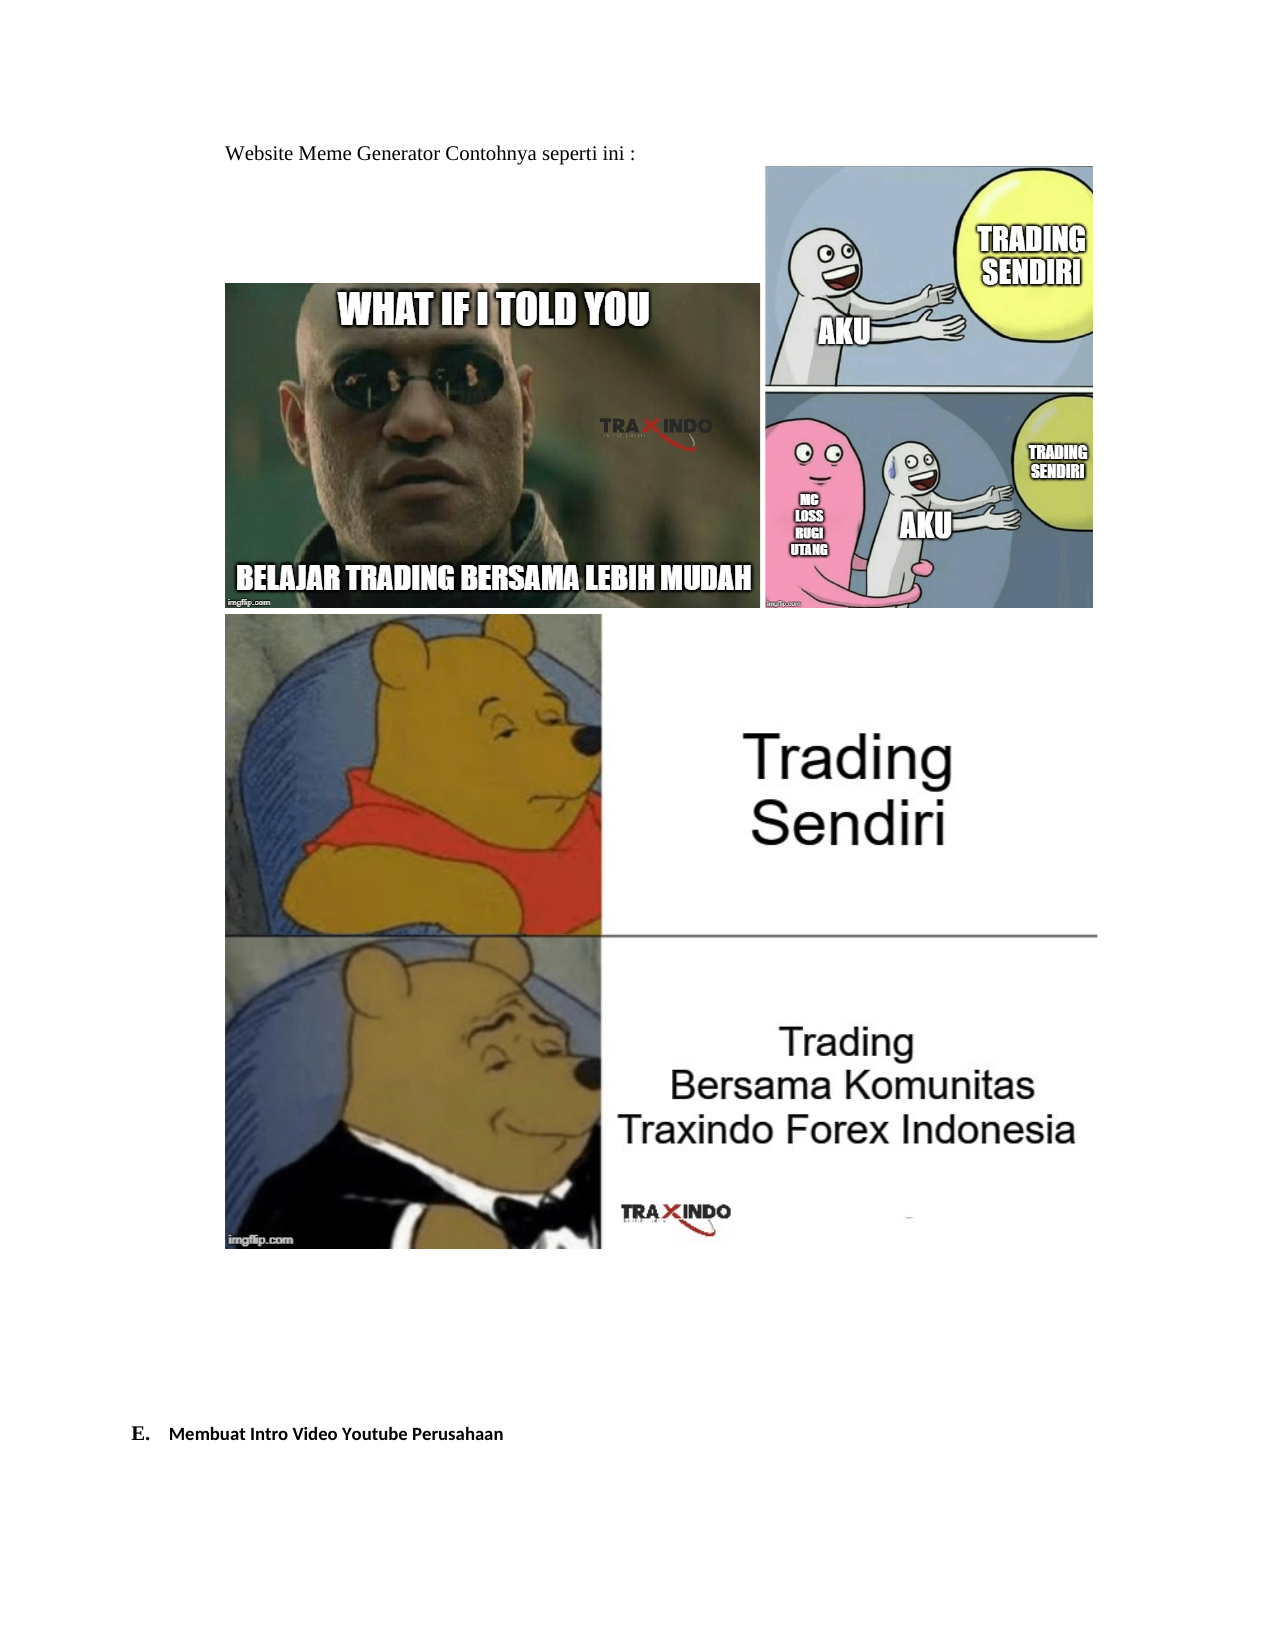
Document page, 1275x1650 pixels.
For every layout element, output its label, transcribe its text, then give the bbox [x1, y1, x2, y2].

picture [225, 283, 761, 608]
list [187, 141, 1125, 1249]
picture [765, 166, 1093, 608]
list Membuat Intro Video Youtube Perusahaan [131, 1421, 1125, 1446]
picture [225, 614, 1098, 1249]
